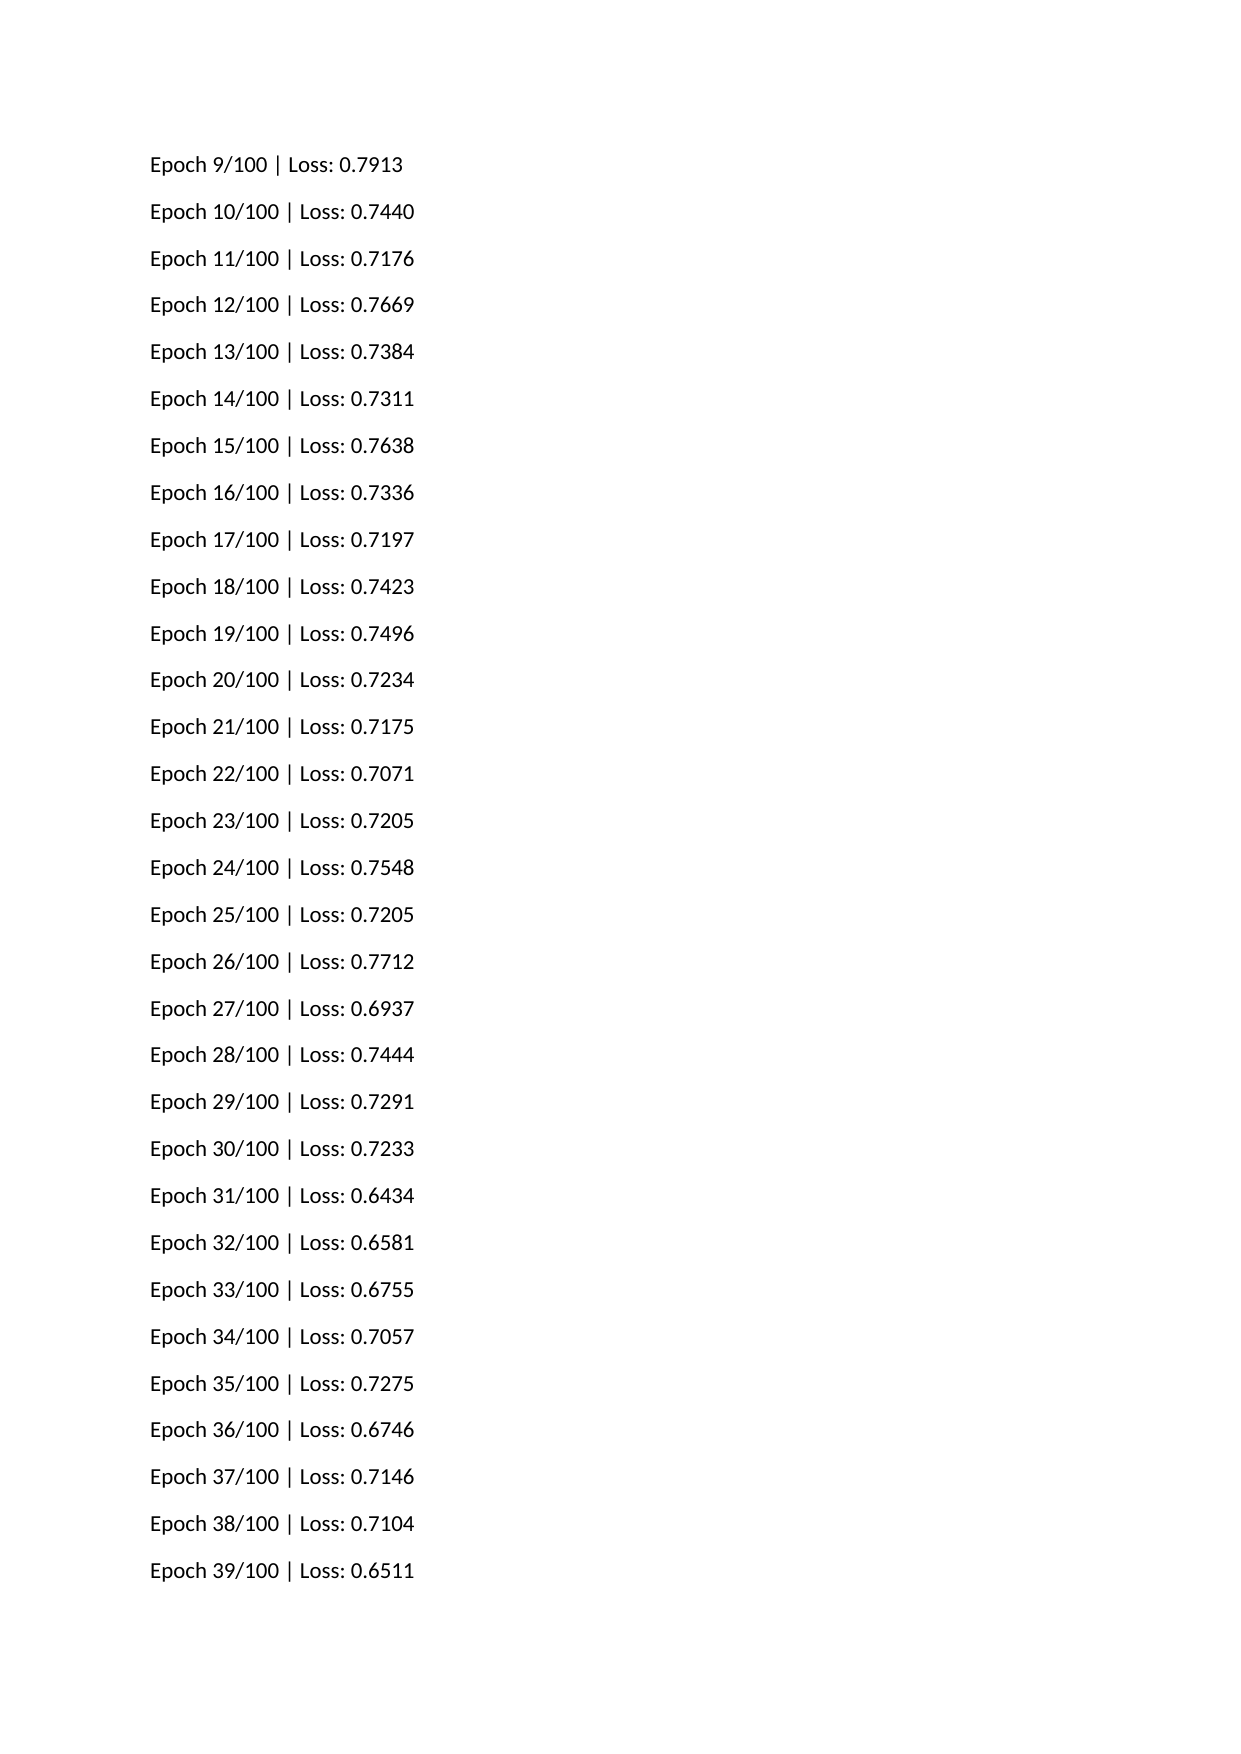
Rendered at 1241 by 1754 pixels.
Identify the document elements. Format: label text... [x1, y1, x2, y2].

text Epoch 22/100 | Loss: 0.7071 [150, 759, 1090, 787]
text Epoch 9/100 | Loss: 0.7913 [150, 150, 1090, 178]
text Epoch 15/100 | Loss: 0.7638 [150, 431, 1090, 459]
text Epoch 30/100 | Loss: 0.7233 [150, 1134, 1090, 1162]
text Epoch 12/100 | Loss: 0.7669 [150, 291, 1090, 319]
text Epoch 34/100 | Loss: 0.7057 [150, 1322, 1090, 1350]
text Epoch 18/100 | Loss: 0.7423 [150, 572, 1090, 600]
text Epoch 20/100 | Loss: 0.7234 [150, 666, 1090, 694]
text Epoch 26/100 | Loss: 0.7712 [150, 947, 1090, 975]
text Epoch 13/100 | Loss: 0.7384 [150, 337, 1090, 366]
text Epoch 35/100 | Loss: 0.7275 [150, 1369, 1090, 1397]
text Epoch 24/100 | Loss: 0.7548 [150, 853, 1090, 881]
text Epoch 29/100 | Loss: 0.7291 [150, 1087, 1090, 1116]
text Epoch 23/100 | Loss: 0.7205 [150, 806, 1090, 834]
text Epoch 10/100 | Loss: 0.7440 [150, 197, 1090, 225]
text Epoch 39/100 | Loss: 0.6511 [150, 1556, 1090, 1584]
text Epoch 16/100 | Loss: 0.7336 [150, 478, 1090, 506]
text Epoch 37/100 | Loss: 0.7146 [150, 1462, 1090, 1491]
text Epoch 38/100 | Loss: 0.7104 [150, 1509, 1090, 1537]
text Epoch 27/100 | Loss: 0.6937 [150, 994, 1090, 1022]
text Epoch 17/100 | Loss: 0.7197 [150, 525, 1090, 553]
text Epoch 21/100 | Loss: 0.7175 [150, 712, 1090, 741]
text Epoch 31/100 | Loss: 0.6434 [150, 1181, 1090, 1209]
text Epoch 28/100 | Loss: 0.7444 [150, 1041, 1090, 1069]
text Epoch 32/100 | Loss: 0.6581 [150, 1228, 1090, 1256]
text Epoch 36/100 | Loss: 0.6746 [150, 1416, 1090, 1444]
text Epoch 11/100 | Loss: 0.7176 [150, 244, 1090, 272]
text Epoch 19/100 | Loss: 0.7496 [150, 619, 1090, 647]
text Epoch 14/100 | Loss: 0.7311 [150, 384, 1090, 412]
text Epoch 33/100 | Loss: 0.6755 [150, 1275, 1090, 1303]
text Epoch 25/100 | Loss: 0.7205 [150, 900, 1090, 928]
